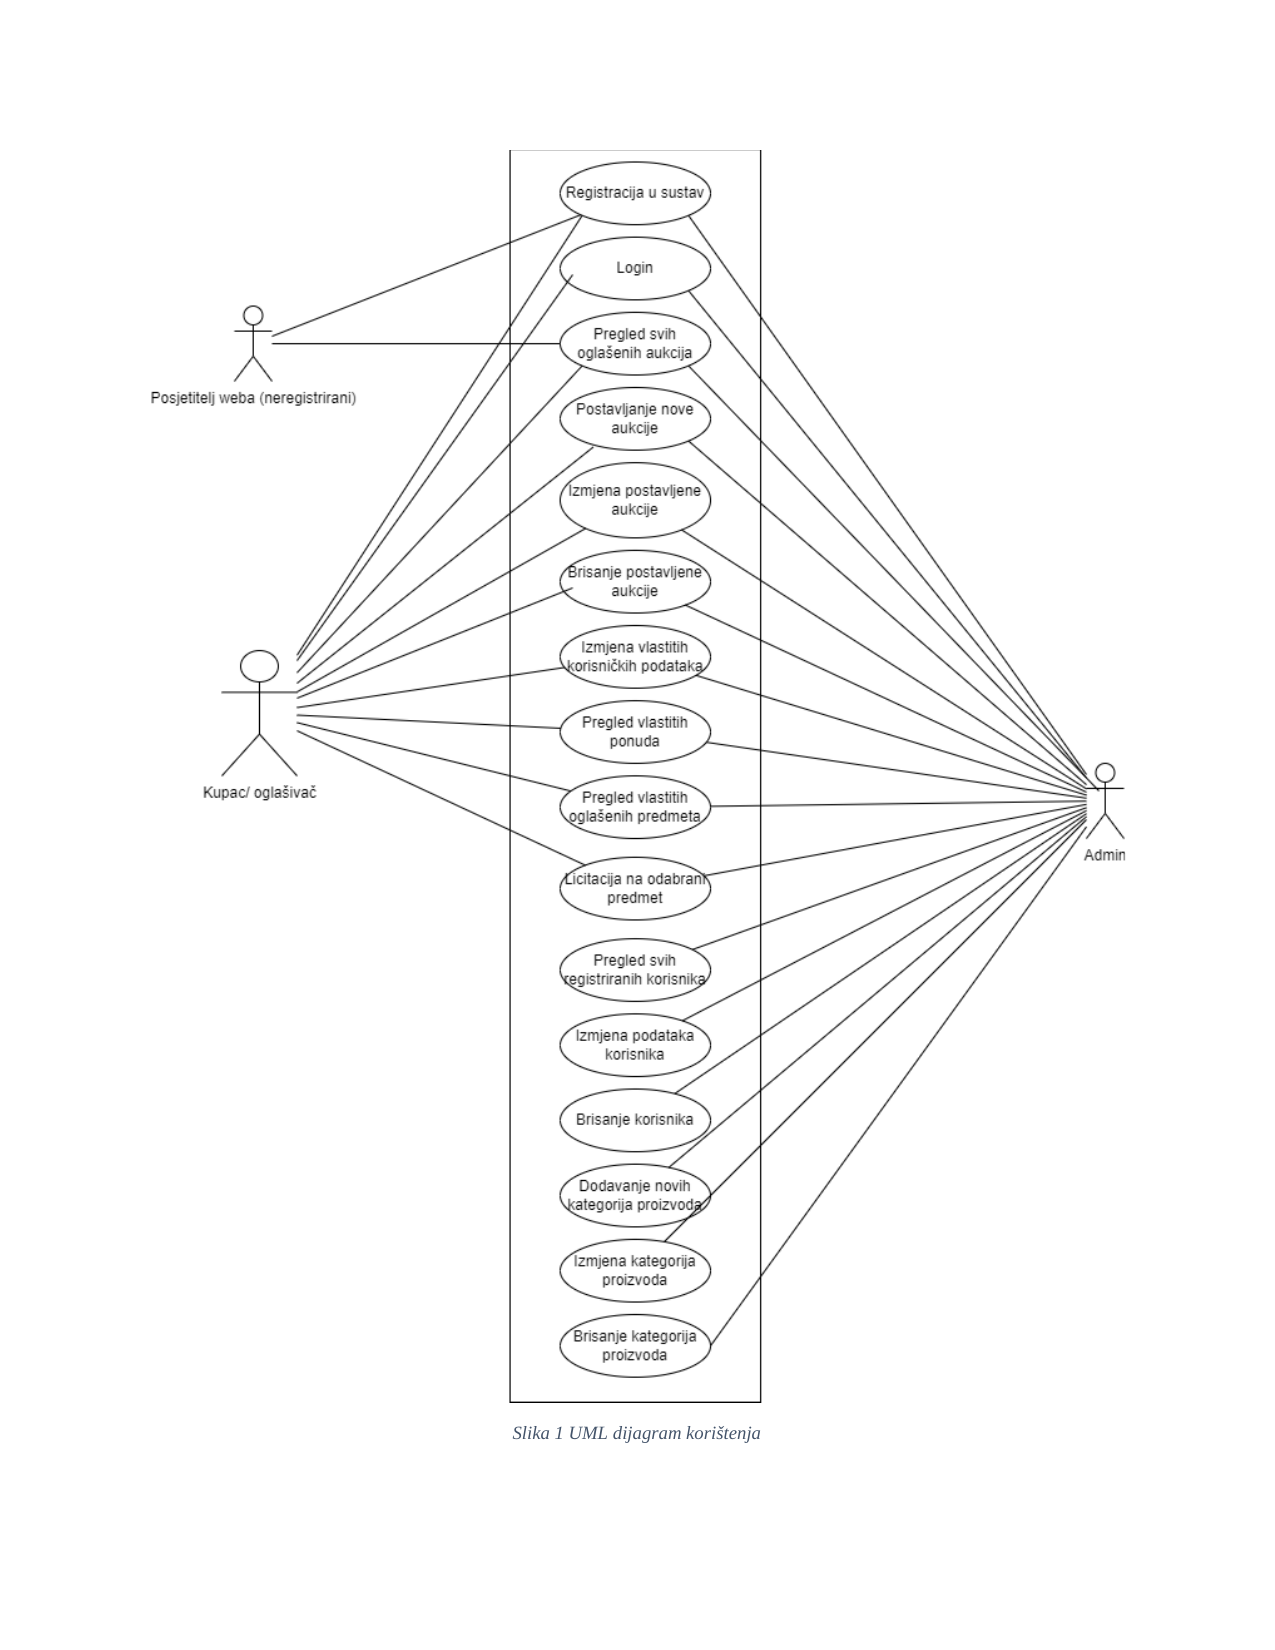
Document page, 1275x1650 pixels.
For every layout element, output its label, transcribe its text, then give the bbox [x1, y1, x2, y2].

picture [150, 150, 1125, 1403]
